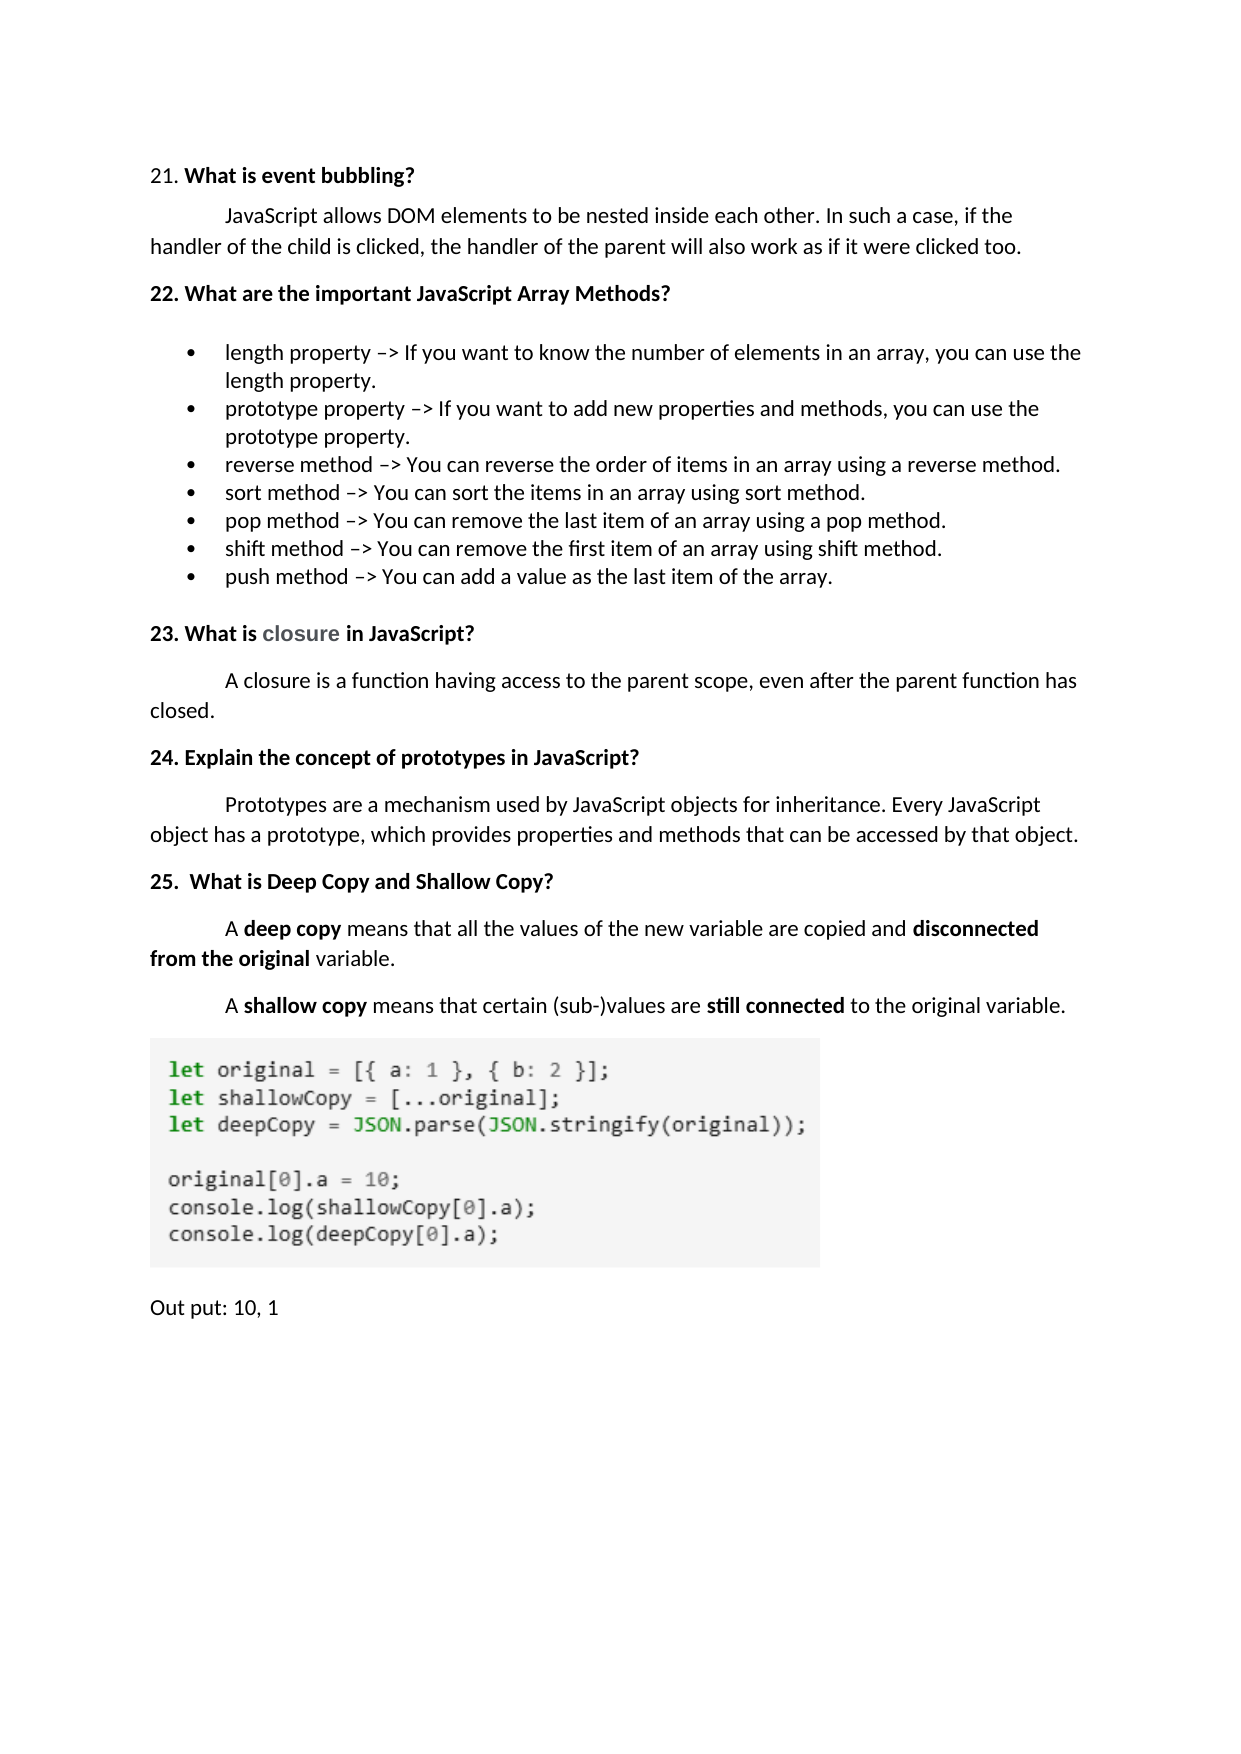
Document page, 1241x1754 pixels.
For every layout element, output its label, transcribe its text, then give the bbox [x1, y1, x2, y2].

text A deep copy means that all the values of the new variable are copied and disconnected from the original variable. [150, 914, 1090, 972]
list pop method –> You can remove the last item of an array using a pop method. [187, 506, 1090, 534]
list reverse method –> You can reverse the order of items in an array using a reverse method. [187, 450, 1090, 478]
text 23. What is closure in JavaScript? [150, 619, 1090, 647]
text A shallow copy means that certain (sub-)values are still connected to the original variable. [150, 991, 1090, 1019]
list push method –> You can add a value as the last item of the array. [187, 562, 1090, 590]
text Prototypes are a mechanism used by JavaScript objects for inheritance. Every JavaScript object has a prototype, which provides properties and methods that can be accessed by that object. [150, 790, 1090, 848]
text A closure is a function having access to the parent scope, even after the parent function has closed. [150, 666, 1090, 724]
text 22. What are the important JavaScript Array Methods? [150, 279, 1090, 307]
list length property –> If you want to know the number of elements in an array, you can use the length property. [187, 338, 1090, 394]
text Out put: 10, 1 [150, 1293, 1090, 1321]
picture [150, 1038, 821, 1274]
list sort method –> You can sort the items in an array using sort method. [187, 478, 1090, 506]
text 25. What is Deep Copy and Shallow Copy? [150, 867, 1090, 895]
text JavaScript allows DOM elements to be nested inside each other. In such a case, if the handler of the child is clicked, the handler of the parent will also work as if it were clicked too. [150, 202, 1090, 260]
subtitle 21. What is event bubbling? [150, 150, 1090, 189]
list prototype property –> If you want to add new properties and methods, you can use the prototype property. [187, 394, 1090, 450]
list shift method –> You can remove the first item of an array using shift method. [187, 534, 1090, 562]
text 24. Explain the concept of prototypes in JavaScript? [150, 743, 1090, 771]
